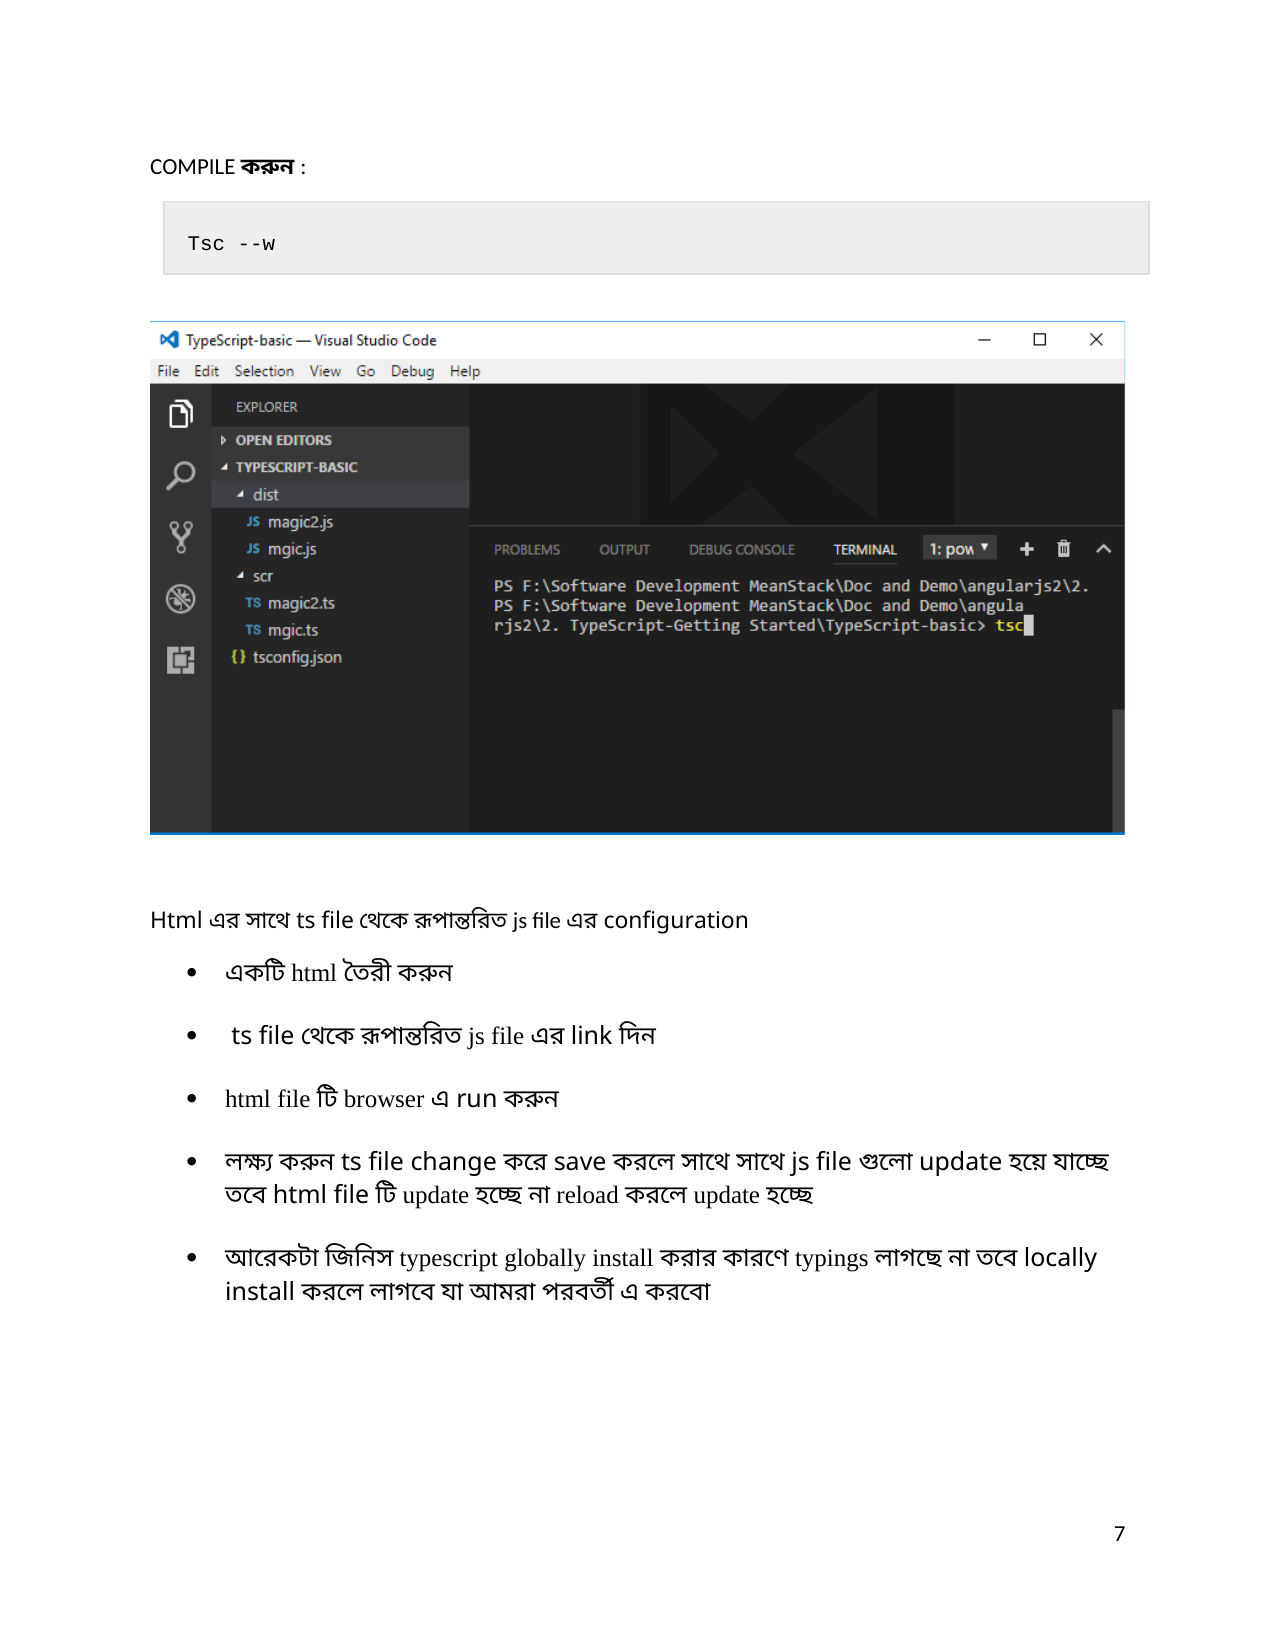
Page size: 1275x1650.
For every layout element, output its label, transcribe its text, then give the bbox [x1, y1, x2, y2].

picture [150, 321, 1125, 835]
list ts file থেকে রূপান্তরিত js file এর link দিন [187, 1017, 1125, 1052]
list লক্ষ্য করুন ts file change করে save করলে সাথে সাথে js file গুলো update হয়ে যাচ্ছে তবে html file টি update হচ্ছে না reload করলে update হচ্ছে [187, 1143, 1125, 1211]
list একটি html তৈরী করুন [187, 955, 1125, 989]
text COMPILE করুন : [150, 150, 1125, 181]
text Tsc --w [165, 202, 1148, 273]
list html file টি browser এ run করুন [187, 1080, 1125, 1114]
text Html এর সাথে ts file থেকে রূপান্তরিত js file এর configuration [150, 904, 1125, 935]
list আরেকটা জিনিস typescript globally install করার কারণে typings লাগছে না তবে locally install করলে লাগবে যা আমরা পরবর্তী এ করবো [187, 1240, 1125, 1308]
